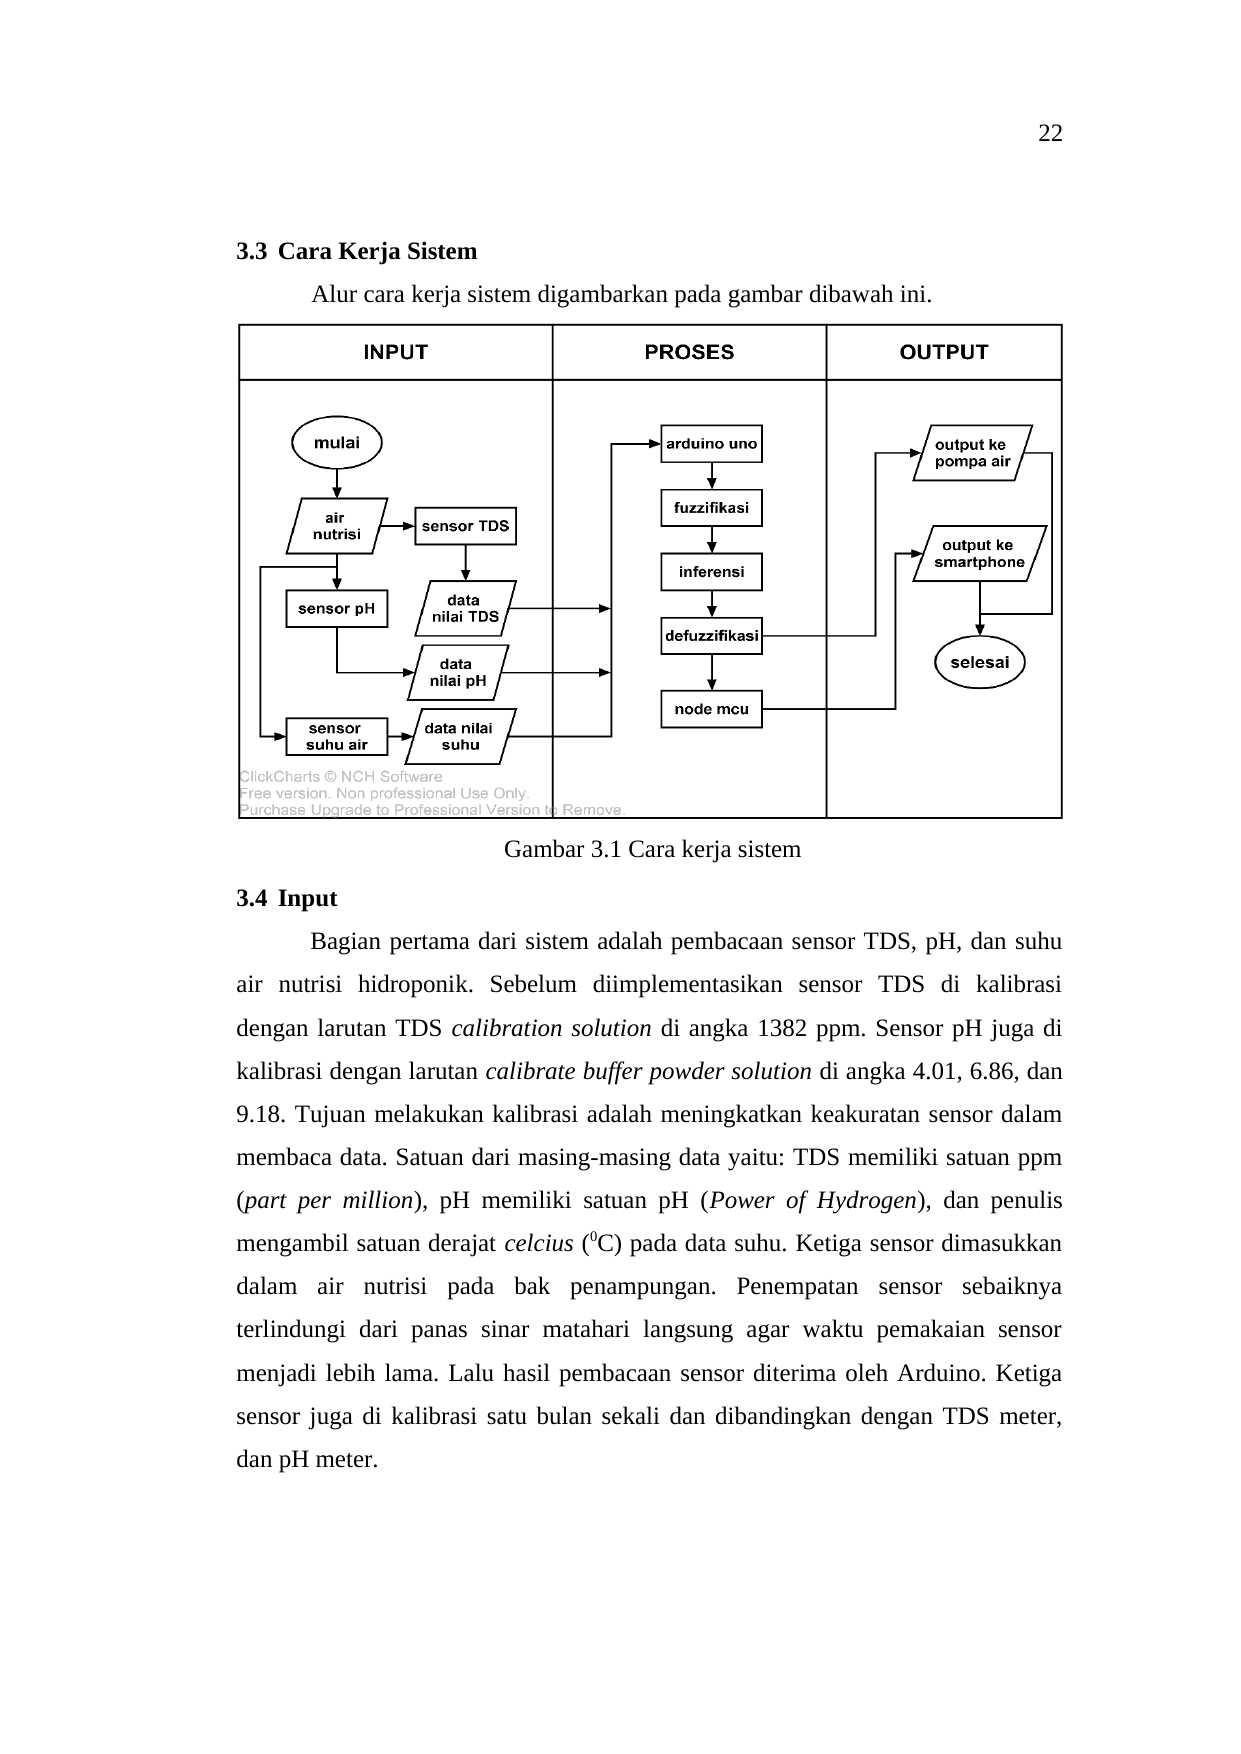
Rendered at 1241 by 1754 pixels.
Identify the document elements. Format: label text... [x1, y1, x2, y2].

picture [236, 322, 1064, 820]
subtitle Input [236, 883, 1063, 912]
text Gambar 3.1 Cara kerja sistem [236, 834, 1063, 862]
text Bagian pertama dari sistem adalah pembacaan sensor TDS, pH, dan suhu air nutrisi hidroponik. Sebelum diimplementasikan sensor TDS di kalibrasi dengan larutan TDS calibration solution di angka 1382 ppm. Sensor pH juga di kalibrasi dengan larutan calibrate buffer powder solution di angka 4.01, 6.86, dan 9.18. Tujuan melakukan kalibrasi adalah meningkatkan keakuratan sensor dalam membaca data. Satuan dari masing-masing data yaitu: TDS memiliki satuan ppm (part per million), pH memiliki satuan pH (Power of Hydrogen), dan penulis mengambil satuan derajat celcius (0C) pada data suhu. Ketiga sensor dimasukkan dalam air nutrisi pada bak penampungan. Penempatan sensor sebaiknya terlindungi dari panas sinar matahari langsung agar waktu pemakaian sensor menjadi lebih lama. Lalu hasil pembacaan sensor diterima oleh Arduino. Ketiga sensor juga di kalibrasi satu bulan sekali dan dibandingkan dengan TDS meter, dan pH meter. [236, 926, 1063, 1473]
subtitle Cara Kerja Sistem [236, 236, 1063, 265]
text Alur cara kerja sistem digambarkan pada gambar dibawah ini. [311, 279, 1063, 308]
